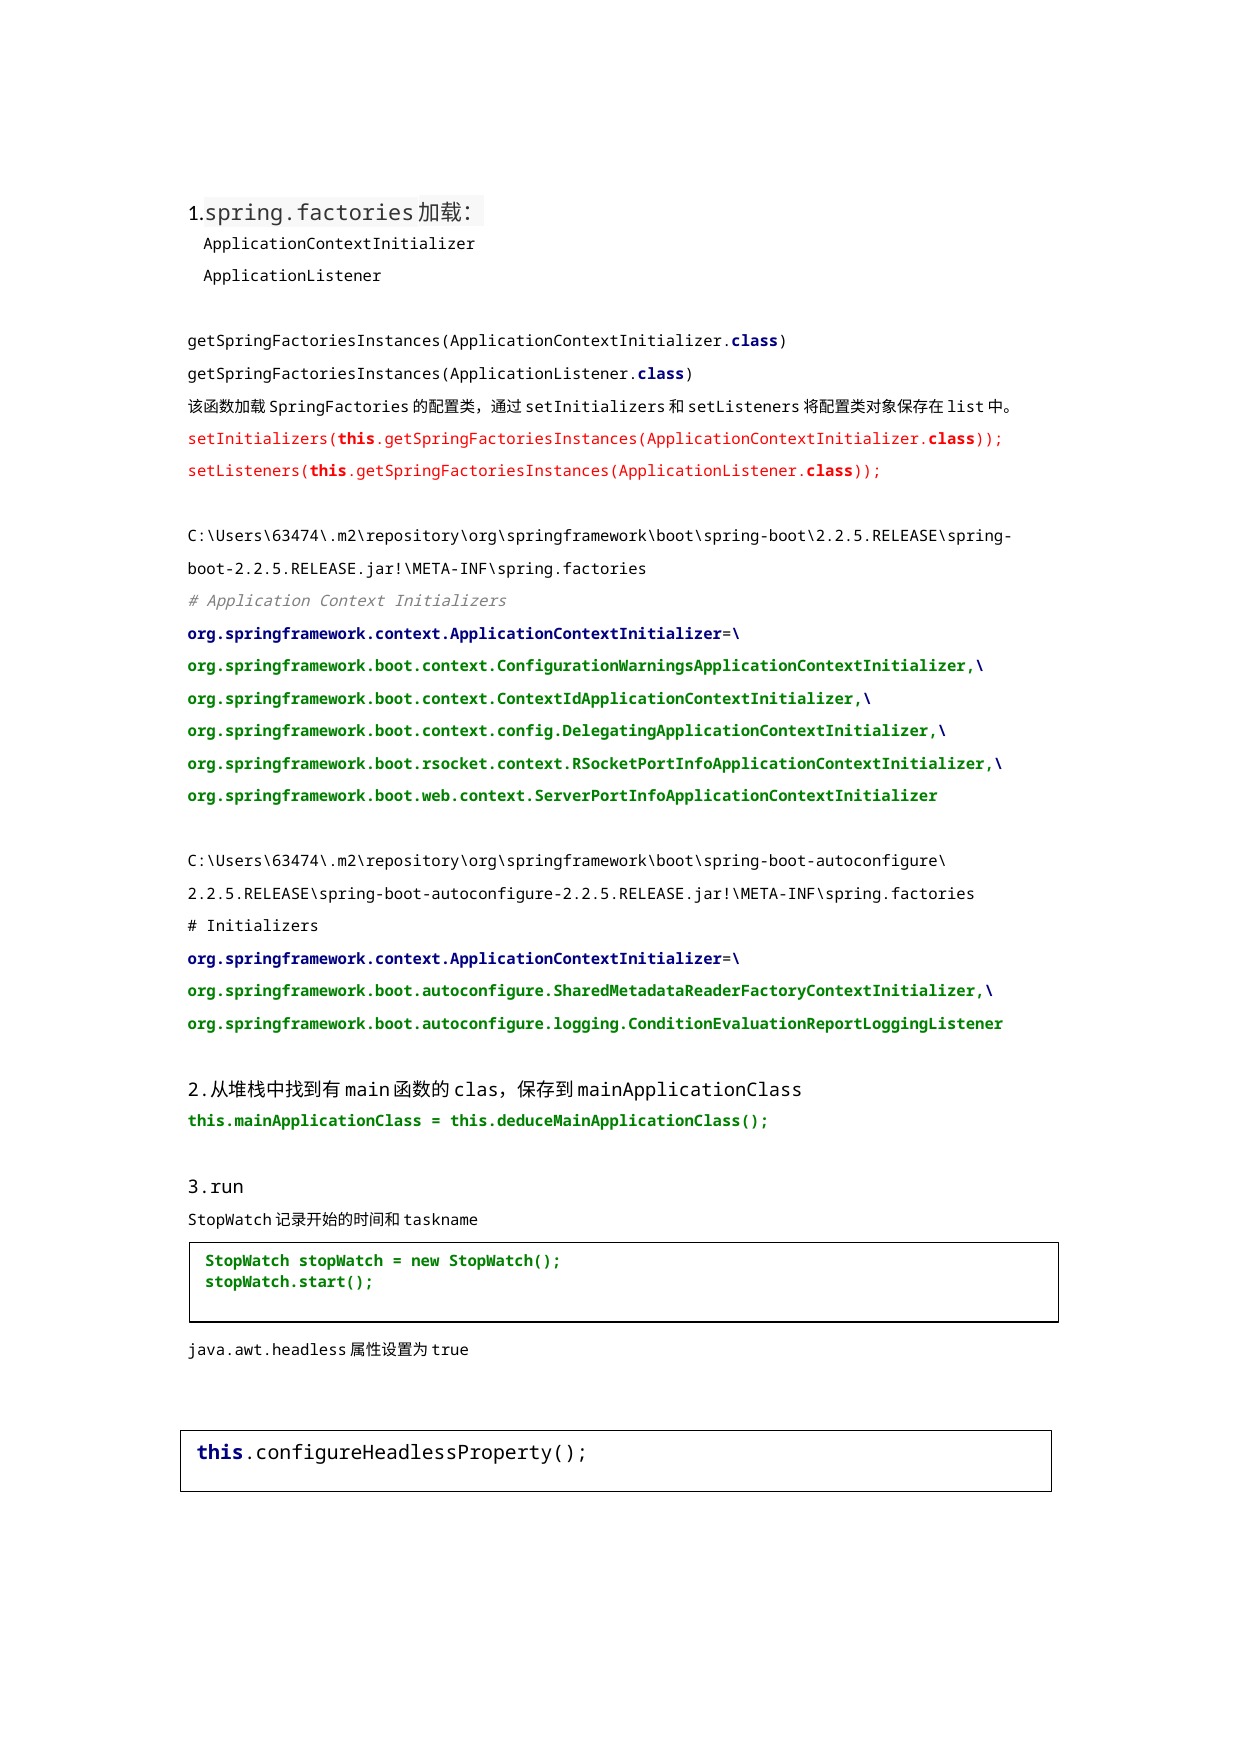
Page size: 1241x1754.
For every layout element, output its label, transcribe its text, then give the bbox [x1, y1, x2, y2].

text 3.run [187, 1169, 1053, 1202]
text 2.从堆栈中找到有main函数的clas，保存到mainApplicationClass [187, 1072, 1053, 1104]
text java.awt.headless属性设置为true [187, 1332, 1053, 1364]
text getSpringFactoriesInstances(ApplicationContextInitializer.class) [187, 324, 1053, 357]
text C:\Users\63474\.m2\repository\org\springframework\boot\spring-boot\2.2.5.RELEASE\spring-boot-2.2.5.RELEASE.jar!\META-INF\spring.factories [187, 519, 1053, 584]
text this.mainApplicationClass = this.deduceMainApplicationClass(); [187, 1104, 1053, 1137]
text 该函数加载SpringFactories的配置类，通过setInitializers和setListeners将配置类对象保存在list中。 [187, 389, 1053, 422]
text setInitializers(this.getSpringFactoriesInstances(ApplicationContextInitializer.class)); setListeners(this.getSpringFactoriesInstances(ApplicationListener.class)); [187, 422, 1053, 487]
text # Initializers org.springframework.context.ApplicationContextInitializer=\ org.springframework.boot.autoconfigure.SharedMetadataReaderFactoryContextInitializer,\ org.springframework.boot.autoconfigure.logging.ConditionEvaluationReportLoggingListener [187, 909, 1053, 1039]
text 1.spring.factories加载： [187, 194, 1053, 227]
text ApplicationContextInitializer [187, 227, 1053, 259]
text getSpringFactoriesInstances(ApplicationListener.class) [187, 357, 1053, 389]
text ApplicationListener [187, 259, 1053, 292]
text C:\Users\63474\.m2\repository\org\springframework\boot\spring-boot-autoconfigure\2.2.5.RELEASE\spring-boot-autoconfigure-2.2.5.RELEASE.jar!\META-INF\spring.factories [187, 844, 1053, 909]
text StopWatch记录开始的时间和taskname [187, 1202, 1053, 1234]
text # Application Context Initializers org.springframework.context.ApplicationContextInitializer=\ org.springframework.boot.context.ConfigurationWarningsApplicationContextInitializer,\ org.springframework.boot.context.ContextIdApplicationContextInitializer,\ org.springframework.boot.context.config.DelegatingApplicationContextInitializer,\ org.springframework.boot.rsocket.context.RSocketPortInfoApplicationContextInitializer,\ org.springframework.boot.web.context.ServerPortInfoApplicationContextInitializer [187, 584, 1053, 812]
